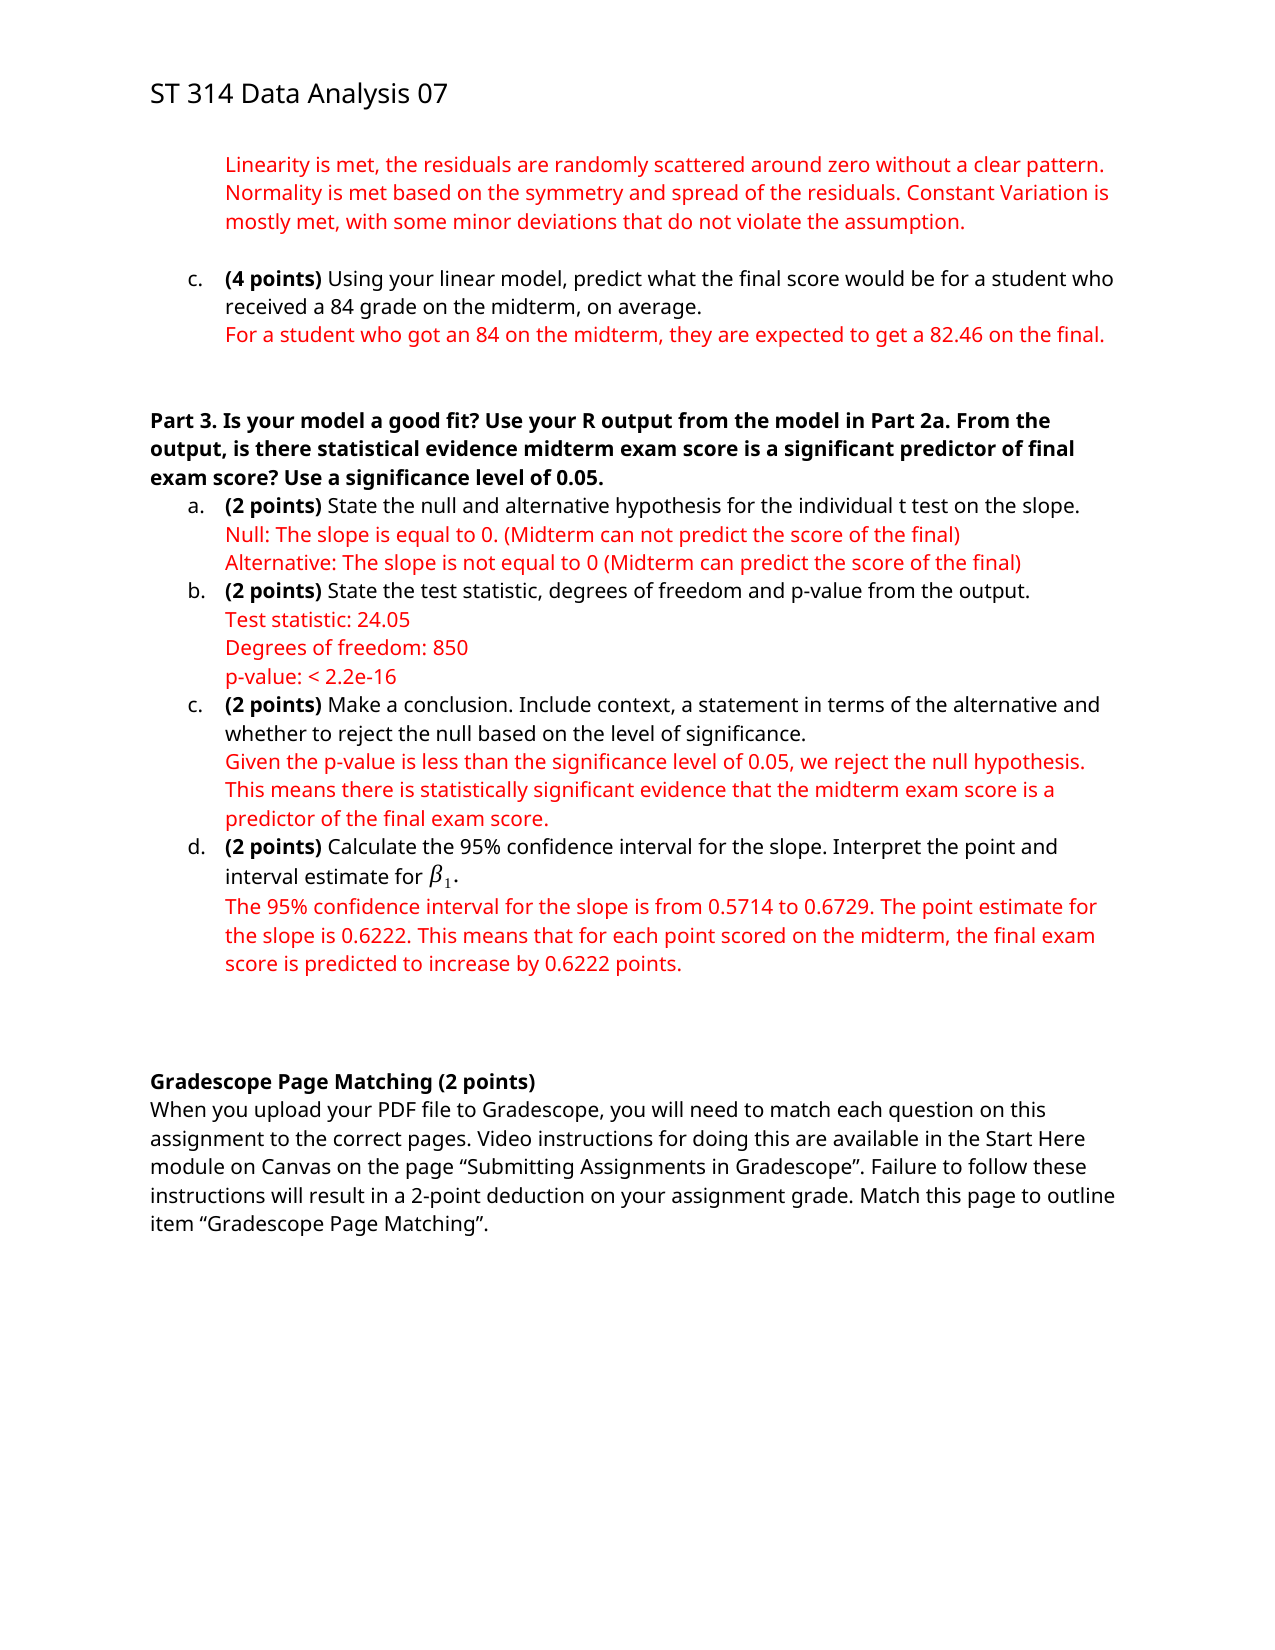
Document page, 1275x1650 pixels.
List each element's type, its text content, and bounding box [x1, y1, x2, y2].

text When you upload your PDF file to Gradescope, you will need to match each question on this assignment to the correct pages. Video instructions for doing this are available in the Start Here module on Canvas on the page “Submitting Assignments in Gradescope”. Failure to follow these instructions will result in a 2-point deduction on your assignment grade. Match this page to outline item “Gradescope Page Matching”. [150, 1096, 1125, 1238]
list (2 points) State the test statistic, degrees of freedom and p-value from the output. [187, 577, 1125, 605]
list (2 points) Make a conclusion. Include context, a statement in terms of the alternative and whether to reject the null based on the level of significance. [187, 690, 1125, 747]
text Given the p-value is less than the significance level of 0.05, we reject the null hypothesis. This means there is statistically significant evidence that the midterm exam score is a predictor of the final exam score. [225, 747, 1125, 832]
text Part 3. Is your model a good fit? Use your R output from the model in Part 2a. From the output, is there statistical evidence midterm exam score is a significant predictor of final exam score? Use a significance level of 0.05. [150, 406, 1125, 491]
list (4 points) Using your linear model, predict what the final score would be for a student who received a 84 grade on the midterm, on average. [187, 264, 1125, 321]
text p-value: < 2.2e-16 [225, 662, 1125, 690]
text Test statistic: 24.05 [225, 605, 1125, 633]
text Degrees of freedom: 850 [225, 633, 1125, 662]
text Null: The slope is equal to 0. (Midterm can not predict the score of the final) [225, 520, 1125, 548]
list (2 points) Calculate the 95% confidence interval for the slope. Interpret the point and interval estimate for [187, 832, 1125, 892]
text The 95% confidence interval for the slope is from 0.5714 to 0.6729. The point estimate for the slope is 0.6222. This means that for each point scored on the midterm, the final exam score is predicted to increase by 0.6222 points. [225, 892, 1125, 978]
text For a student who got an 84 on the midterm, they are expected to get a 82.46 on the final. [225, 321, 1125, 349]
list (2 points) State the null and alternative hypothesis for the individual t test on the slope. [187, 491, 1125, 520]
text Linearity is met, the residuals are randomly scattered around zero without a clear pattern. Normality is met based on the symmetry and spread of the residuals. Constant Variation is mostly met, with some minor deviations that do not violate the assumption. [225, 150, 1125, 235]
subtitle Gradescope Page Matching (2 points) [150, 1067, 1125, 1096]
text Alternative: The slope is not equal to 0 (Midterm can predict the score of the final) [225, 548, 1125, 577]
